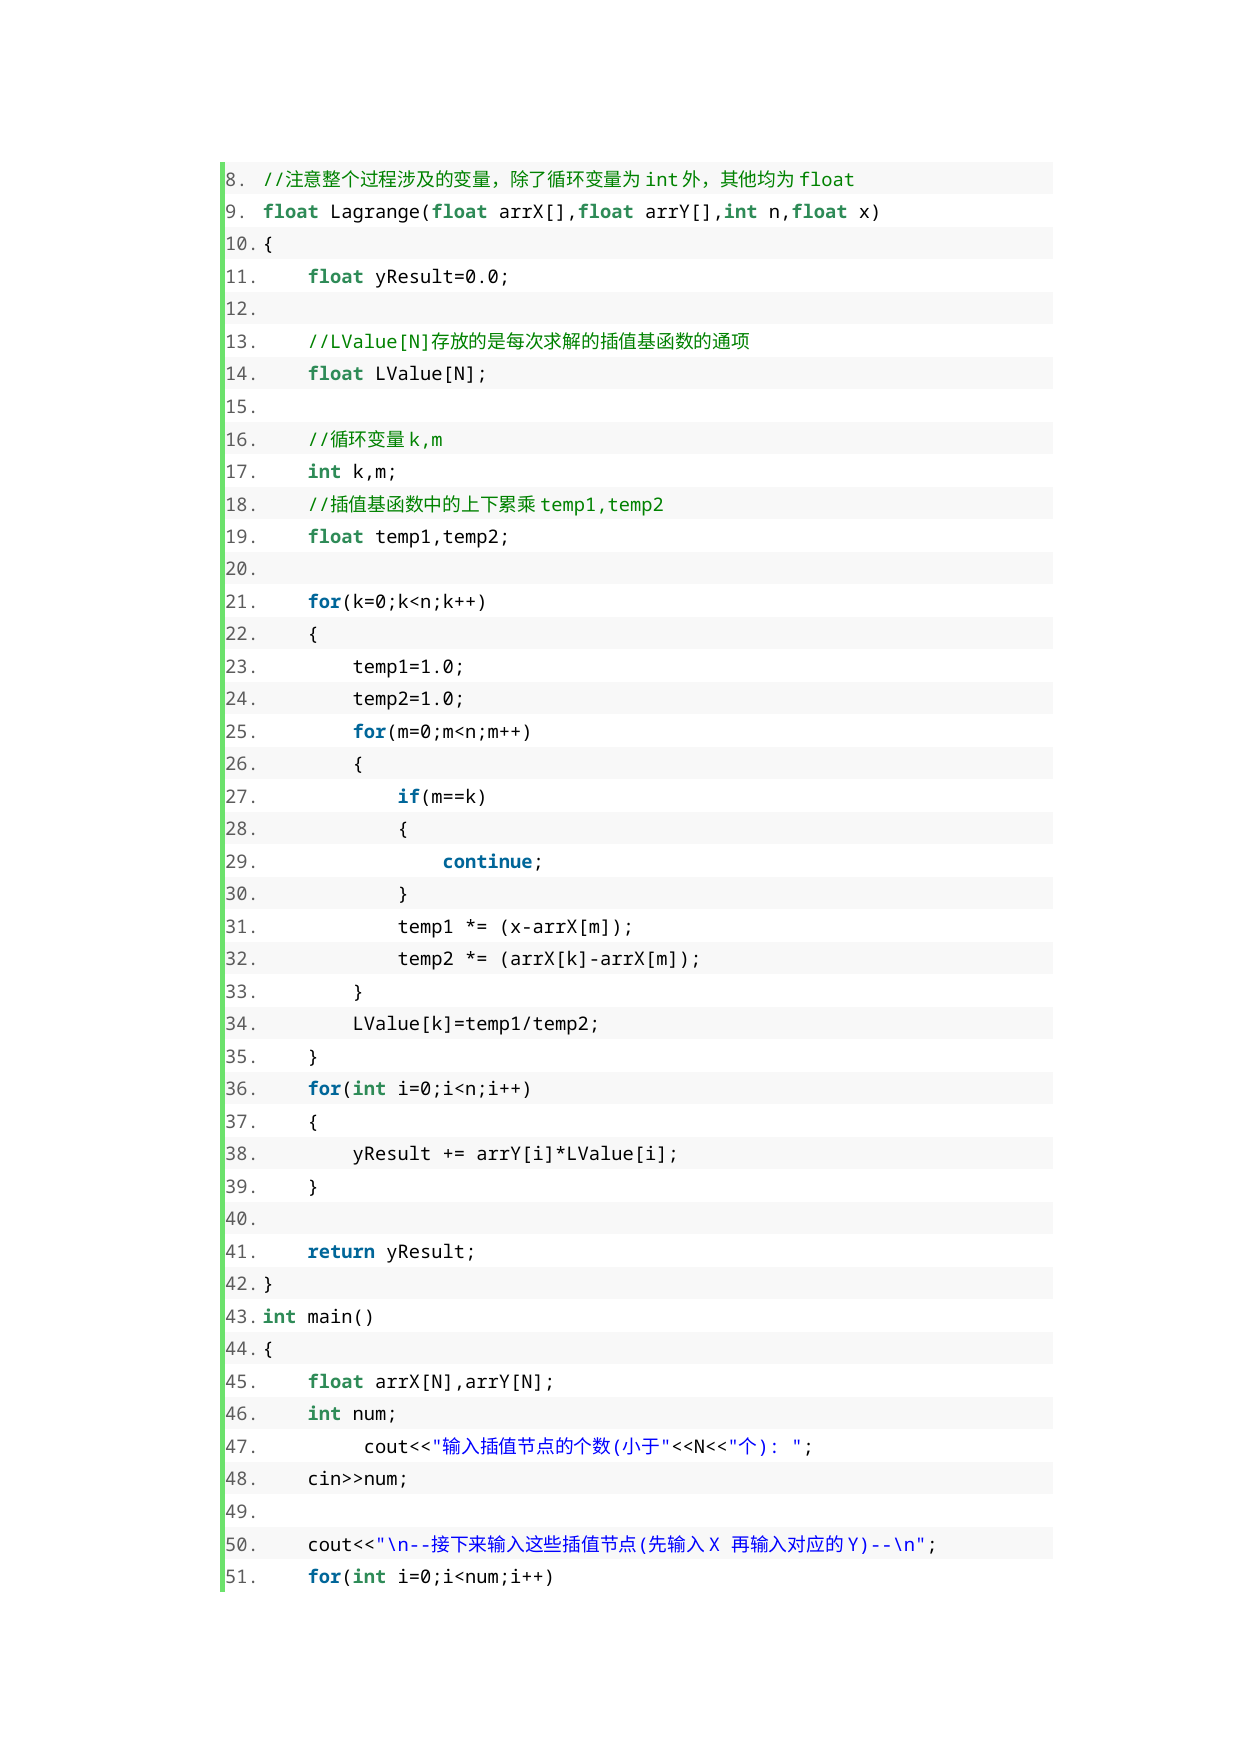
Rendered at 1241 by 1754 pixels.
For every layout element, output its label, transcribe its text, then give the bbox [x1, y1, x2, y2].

list { [225, 617, 1053, 649]
list { [225, 1332, 1053, 1364]
list temp1=1.0; [225, 649, 1053, 682]
list for(int i=0;i<n;i++) [225, 1072, 1053, 1104]
list } [225, 974, 1053, 1007]
list if(m==k) [225, 779, 1053, 812]
list float yResult=0.0; [225, 259, 1053, 292]
list for(m=0;m<n;m++) [225, 714, 1053, 747]
list cin>>num; [225, 1462, 1053, 1494]
list yResult += arrY[i]*LValue[i]; [225, 1137, 1053, 1169]
list } [225, 1039, 1053, 1072]
list int k,m; [225, 454, 1053, 487]
list //LValue[N]存放的是每次求解的插值基函数的通项 [225, 324, 1053, 357]
list for(int i=0;i<num;i++) [225, 1559, 1053, 1592]
list //循环变量k,m [225, 422, 1053, 454]
list LValue[k]=temp1/temp2; [225, 1007, 1053, 1039]
list temp1 *= (x-arrX[m]); [225, 909, 1053, 942]
list { [225, 747, 1053, 779]
list float Lagrange(float arrX[],float arrY[],int n,float x) [225, 194, 1053, 227]
list float temp1,temp2; [225, 519, 1053, 552]
list int num; [225, 1397, 1053, 1429]
list temp2=1.0; [225, 682, 1053, 714]
list //注意整个过程涉及的变量，除了循环变量为int外，其他均为float [225, 162, 1053, 194]
list float arrX[N],arrY[N]; [225, 1364, 1053, 1397]
list { [225, 812, 1053, 844]
list } [225, 1169, 1053, 1202]
list } [225, 1267, 1053, 1299]
list { [225, 1104, 1053, 1137]
list continue; [225, 844, 1053, 877]
list for(k=0;k<n;k++) [225, 584, 1053, 617]
list cout<<"输入插值节点的个数(小于"<<N<<"个): "; [225, 1429, 1053, 1462]
list cout<<"\n--接下来输入这些插值节点(先输入X 再输入对应的Y)--\n"; [225, 1527, 1053, 1559]
list } [225, 877, 1053, 909]
list //插值基函数中的上下累乘temp1,temp2 [225, 487, 1053, 519]
list int main() [225, 1299, 1053, 1332]
list return yResult; [225, 1234, 1053, 1267]
list temp2 *= (arrX[k]-arrX[m]); [225, 942, 1053, 974]
list { [225, 227, 1053, 259]
list float LValue[N]; [225, 357, 1053, 389]
